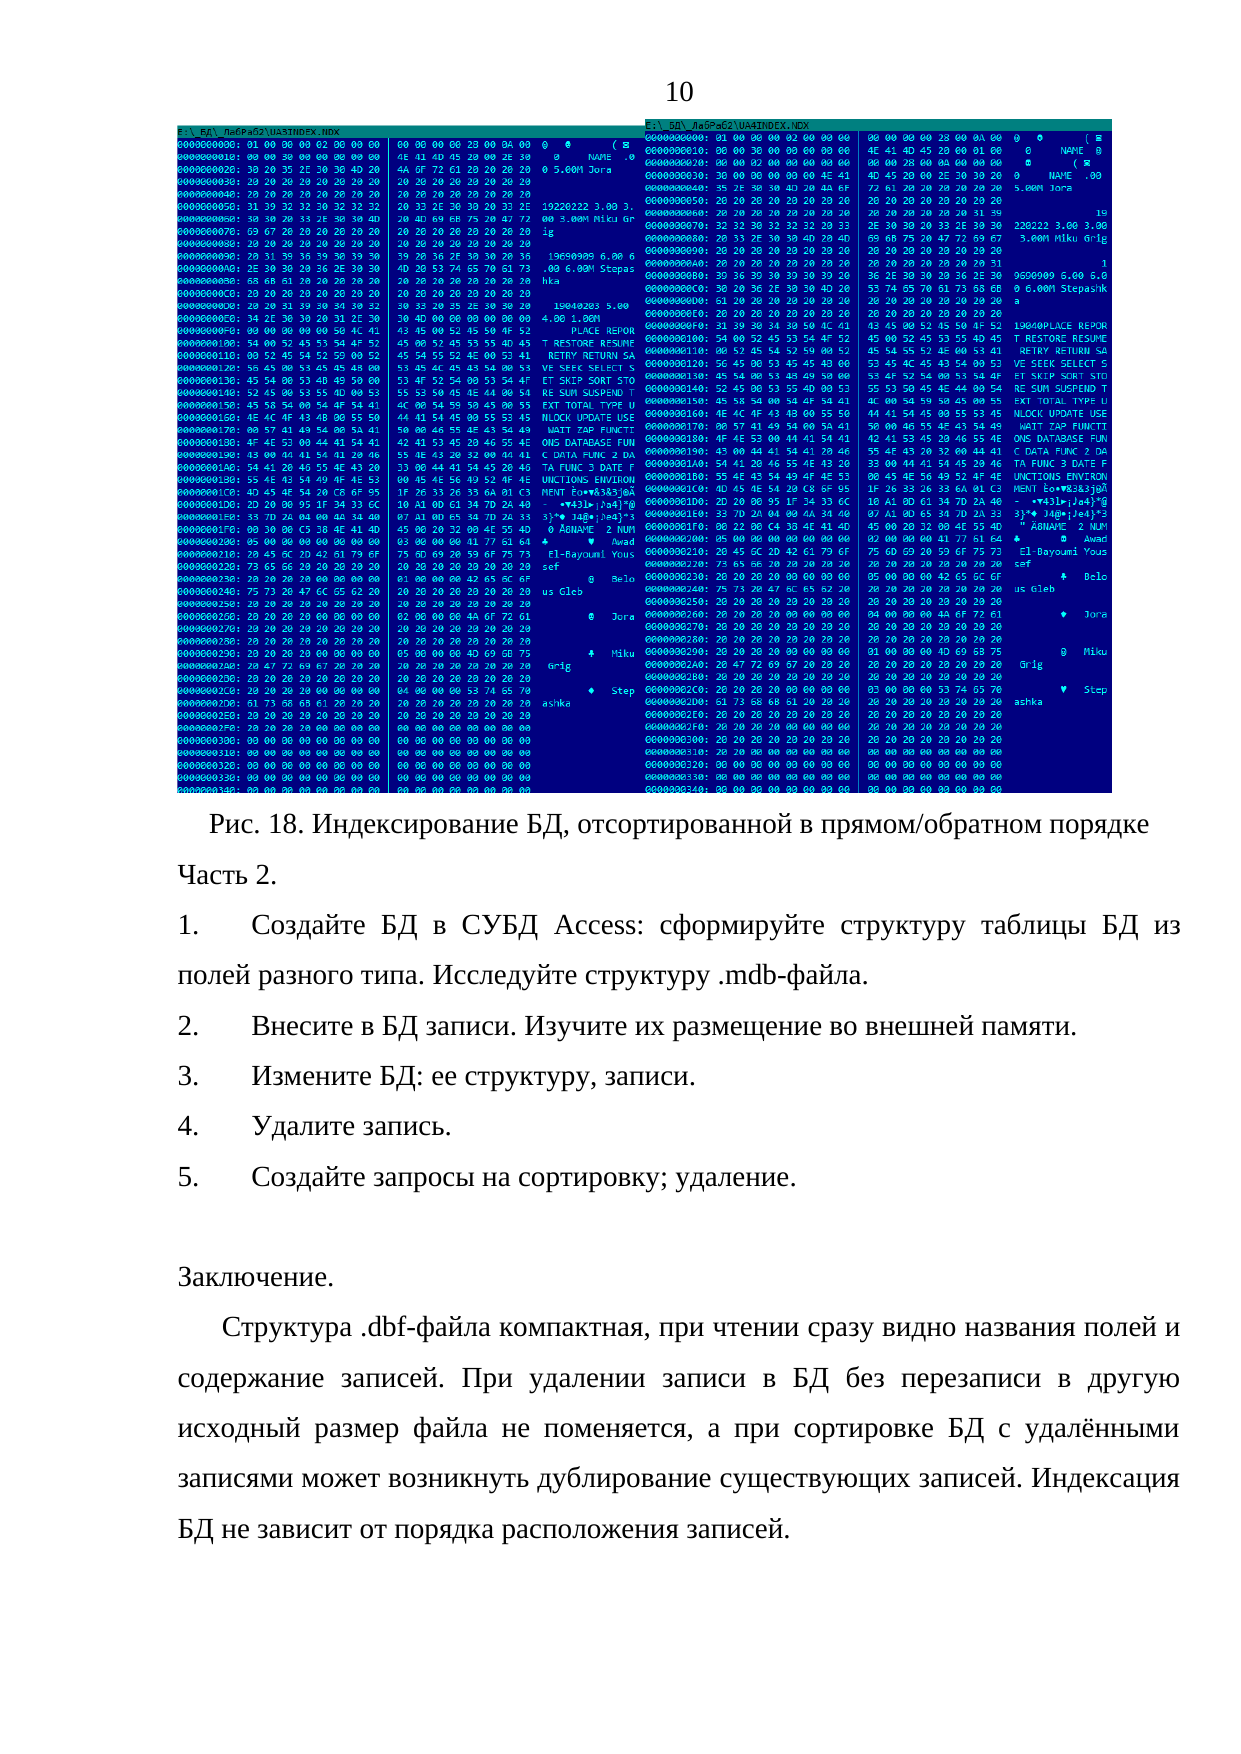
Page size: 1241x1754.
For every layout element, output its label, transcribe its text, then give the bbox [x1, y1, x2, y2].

text Часть 2. [177, 857, 1181, 890]
text 4. Удалите запись. [177, 1108, 1181, 1142]
text Заключение. [177, 1259, 1181, 1293]
text Рис. 18. Индексирование БД, отсортированной в прямом/обратном порядке [177, 806, 1181, 840]
text Структура .dbf-файла компактная, при чтении сразу видно названия полей и содержание записей. При удалении записи в БД без перезаписи в другую исходный размер файла не поменяется, а при сортировке БД с удалёнными записями может возникнуть дублирование существующих записей. Индексация БД не зависит от порядка расположения записей. [177, 1309, 1181, 1544]
text 1. Создайте БД в СУБД Access: сформируйте структуру таблицы БД из полей разного типа. Исследуйте структуру .mdb-файла. [177, 907, 1181, 991]
text 5. Создайте запросы на сортировку; удаление. [177, 1159, 1181, 1192]
picture [177, 118, 1112, 793]
text 2. Внесите в БД записи. Изучите их размещение во внешней памяти. [177, 1008, 1181, 1041]
text 3. Измените БД: ее структуру, записи. [177, 1058, 1181, 1092]
